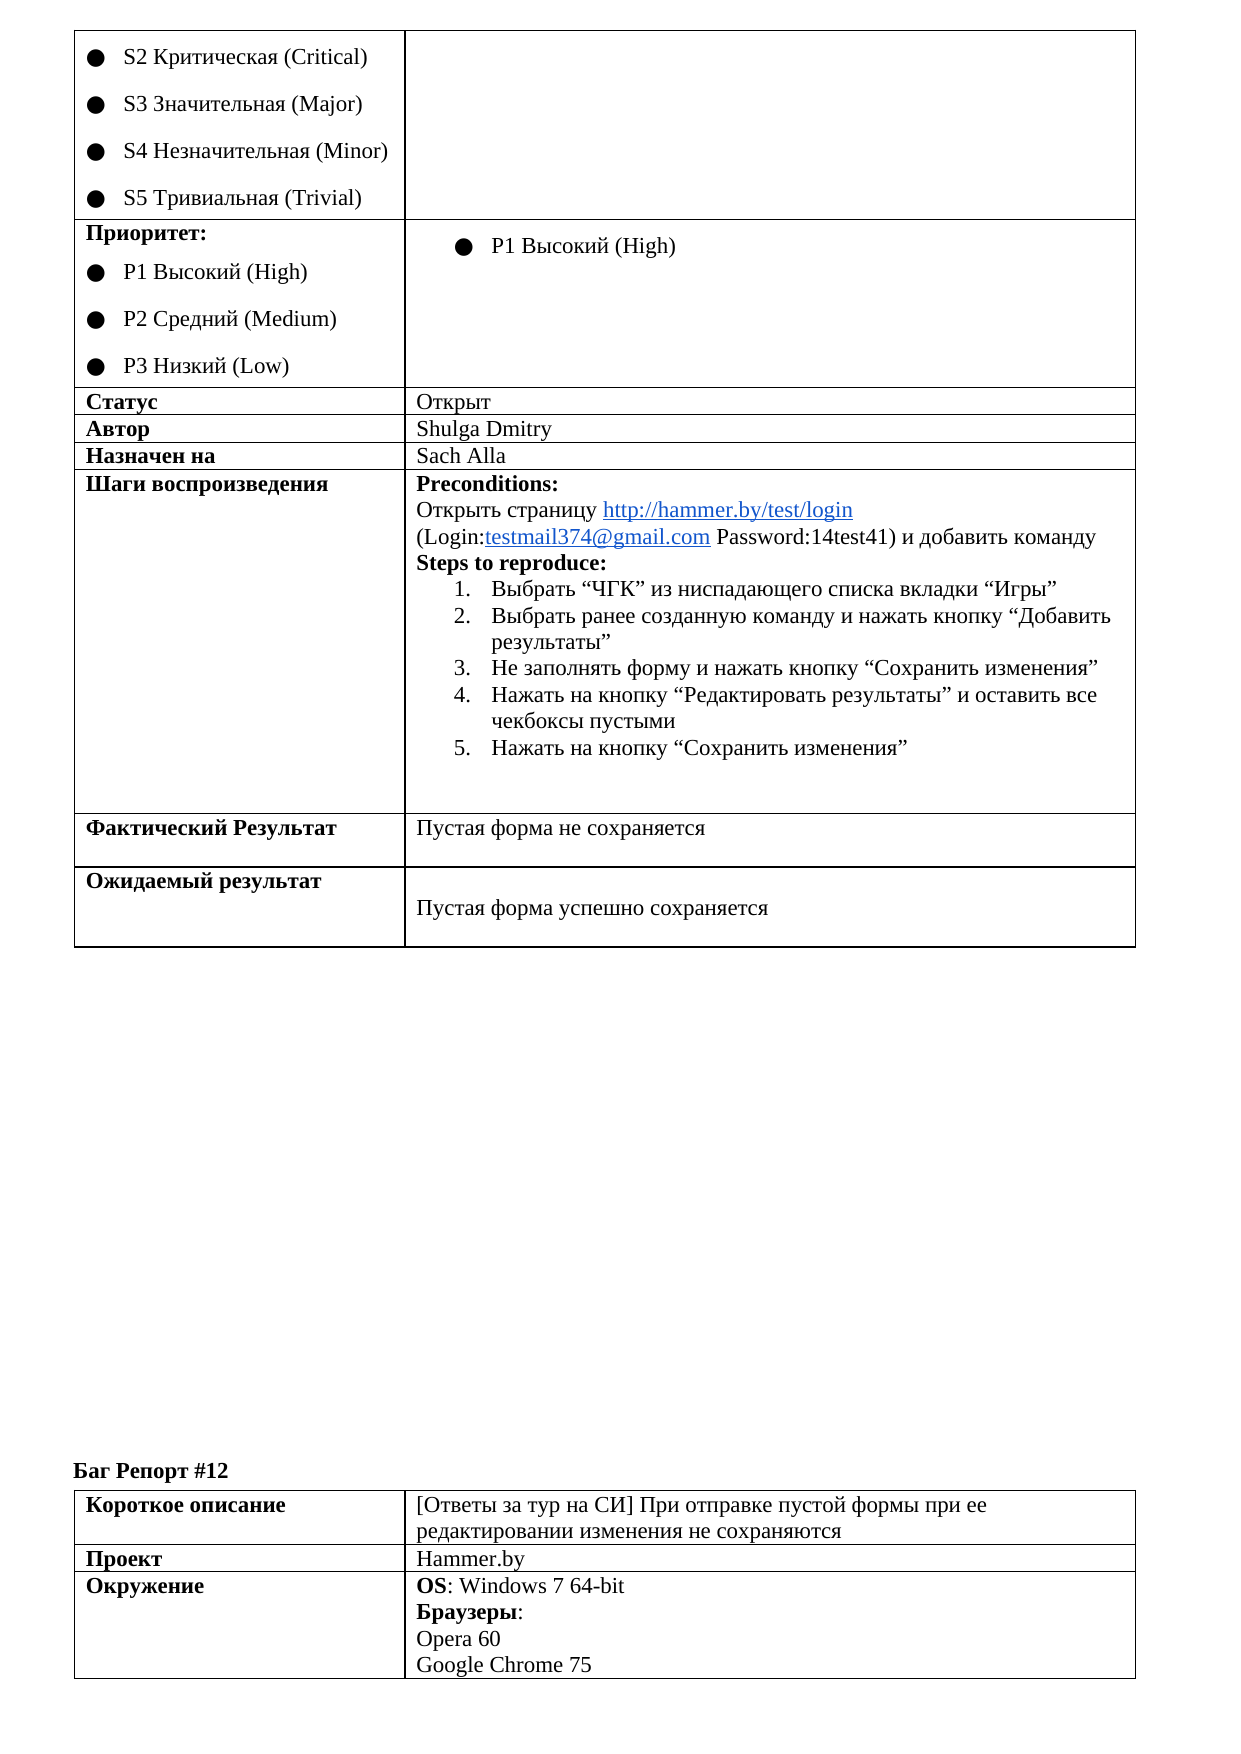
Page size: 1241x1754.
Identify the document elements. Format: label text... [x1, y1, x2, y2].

subtitle Баг Репорт #12 [44, 1457, 1195, 1483]
table_cell Ожидаемый результат [75, 868, 404, 946]
table_cell Открыт [406, 388, 1135, 414]
table_cell Фактический Результат [75, 814, 404, 866]
table_cell Автор [75, 415, 404, 442]
table_cell Приоритет: P1 Высокий (High) P2 Средний (Medium) P3 Низкий (Low) [75, 220, 404, 387]
table_cell Hammer.by [406, 1545, 1135, 1571]
table_cell P1 Высокий (High) [406, 220, 1135, 387]
table_cell Пустая форма успешно сохраняется [406, 868, 1135, 946]
table_cell Preconditions: Открыть страницу http://hammer.by/test/login (Login:testmail374@gmail.com Password:14test41) и добавить команду Steps to reproduce: Выбрать “ЧГК” из ниспадающего списка вкладки “Игры” Выбрать ранее созданную команду и нажать кнопку “Добавить результаты” Не заполнять форму и нажать кнопку “Сохранить изменения” Нажать на кнопку “Редактировать результаты” и оставить все чекбоксы пустыми Нажать на кнопку “Сохранить изменения” [406, 470, 1135, 813]
table_cell Статус [75, 388, 404, 414]
table_cell Шаги воспроизведения [75, 470, 404, 813]
table_cell Назначен на [75, 443, 404, 469]
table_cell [75, 31, 404, 218]
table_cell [406, 1572, 1135, 1677]
table_header Короткое описание [75, 1491, 404, 1543]
table_cell Окружение [75, 1572, 404, 1677]
table_header [Ответы за тур на СИ] При отправке пустой формы при ее редактировании изменения не сохраняются [406, 1491, 1135, 1543]
table_cell Проект [75, 1545, 404, 1571]
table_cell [406, 31, 1135, 218]
table_cell Shulga Dmitry [406, 415, 1135, 442]
table_cell Sach Alla [406, 443, 1135, 469]
table_cell Пустая форма не сохраняется [406, 814, 1135, 866]
